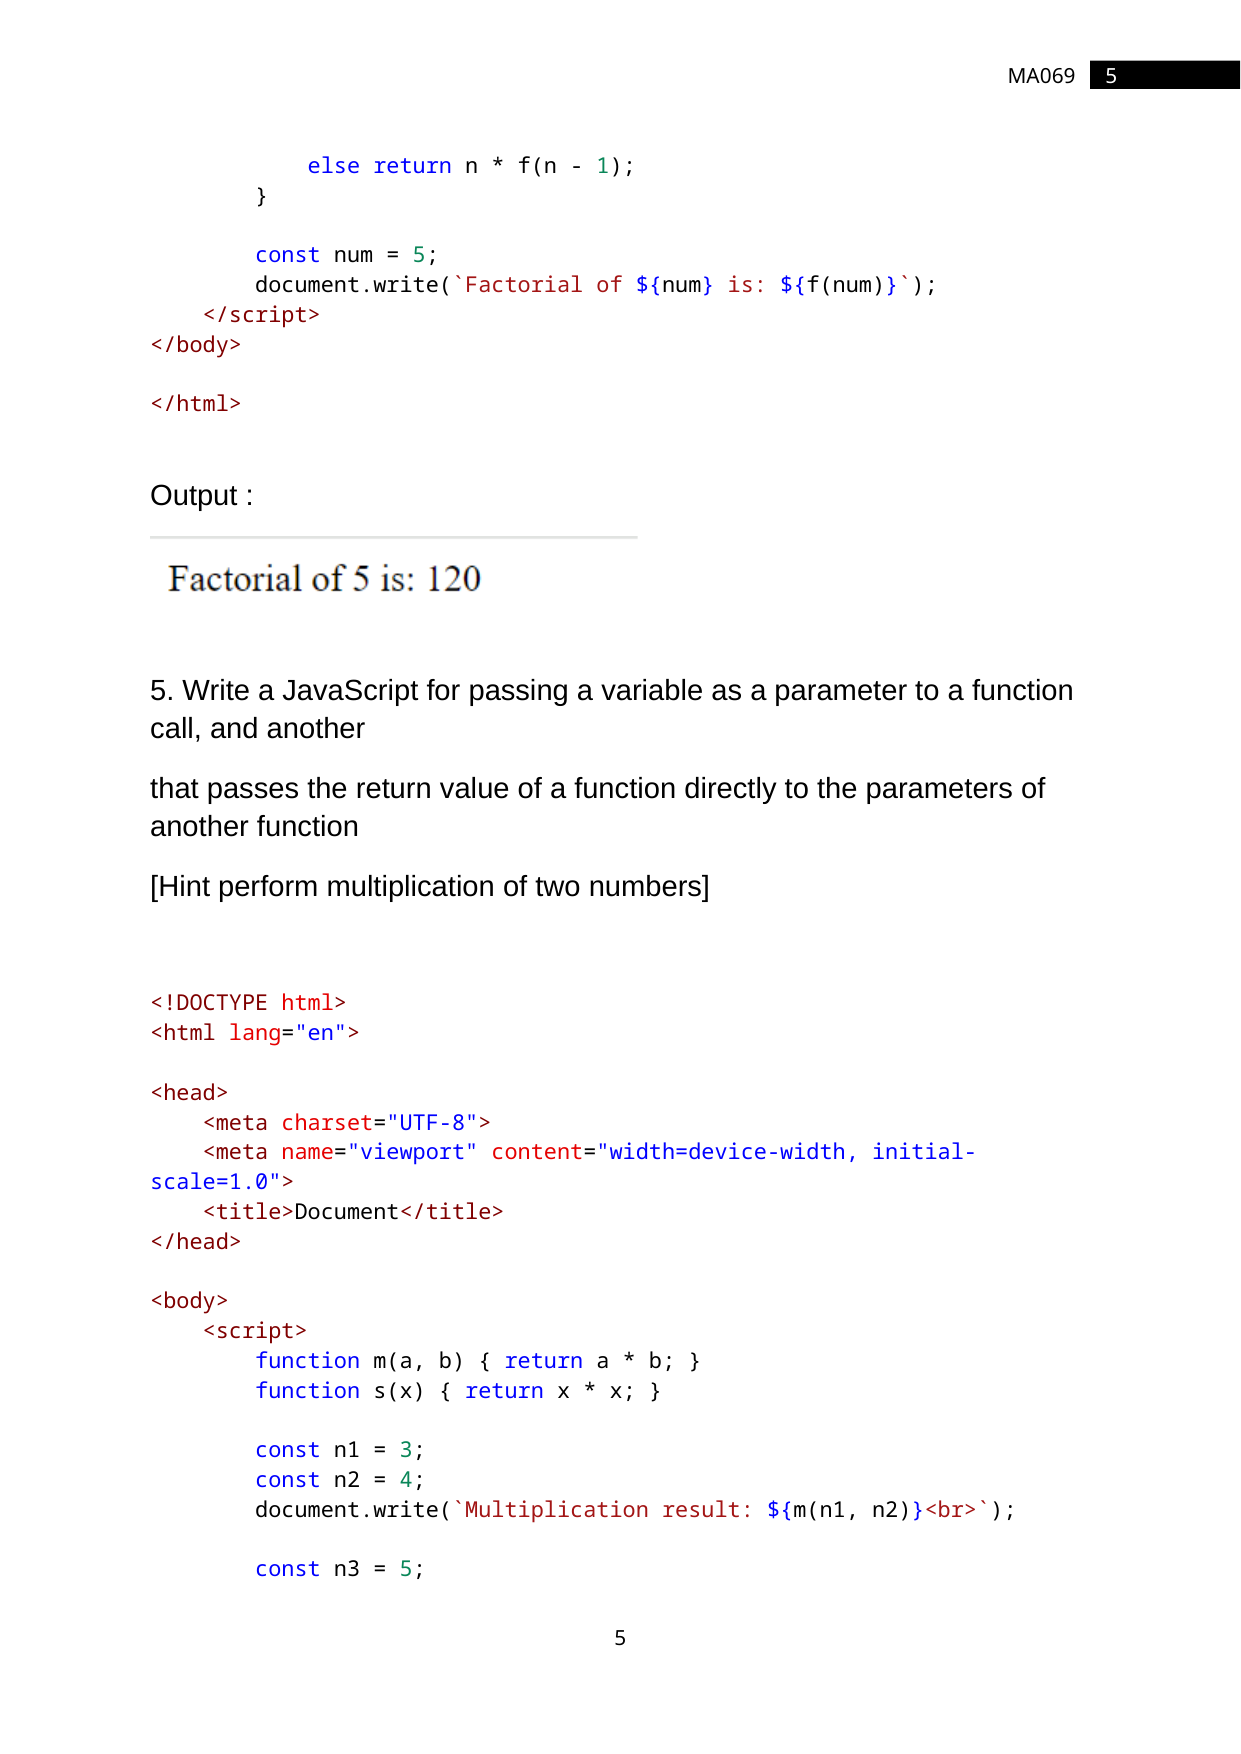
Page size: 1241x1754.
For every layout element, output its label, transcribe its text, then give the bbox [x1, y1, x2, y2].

text const n2 = 4; [150, 1464, 1090, 1494]
text <html lang="en"> [150, 1017, 1090, 1047]
text </script> [150, 299, 1090, 329]
text </body> [150, 329, 1090, 358]
text [Hint perform multiplication of two numbers] [150, 869, 1090, 902]
text document.write(`Multiplication result: ${m(n1, n2)}<br>`); [150, 1494, 1090, 1524]
text const n1 = 3; [150, 1434, 1090, 1464]
text 5. Write a JavaScript for passing a variable as a parameter to a function call, and another [150, 673, 1090, 745]
text const num = 5; [150, 239, 1090, 269]
text Output : [150, 477, 1090, 511]
text <head> [150, 1077, 1090, 1107]
text const n3 = 5; [150, 1553, 1090, 1583]
text <!DOCTYPE html> [150, 987, 1090, 1017]
text document.write(`Factorial of ${num} is: ${f(num)}`); [150, 269, 1090, 299]
text <title>Document</title> [150, 1196, 1090, 1226]
text </html> [150, 388, 1090, 418]
text function m(a, b) { return a * b; } [150, 1345, 1090, 1375]
text function s(x) { return x * x; } [150, 1375, 1090, 1404]
text that passes the return value of a function directly to the parameters of another function [150, 771, 1090, 843]
text <script> [150, 1315, 1090, 1345]
text <body> [150, 1285, 1090, 1315]
text } [150, 180, 1090, 209]
picture [150, 536, 638, 648]
text else return n * f(n - 1); [150, 150, 1090, 180]
text </head> [150, 1226, 1090, 1256]
text <meta charset="UTF-8"> [150, 1107, 1090, 1136]
text <meta name="viewport" content="width=device-width, initial-scale=1.0"> [150, 1136, 1090, 1196]
